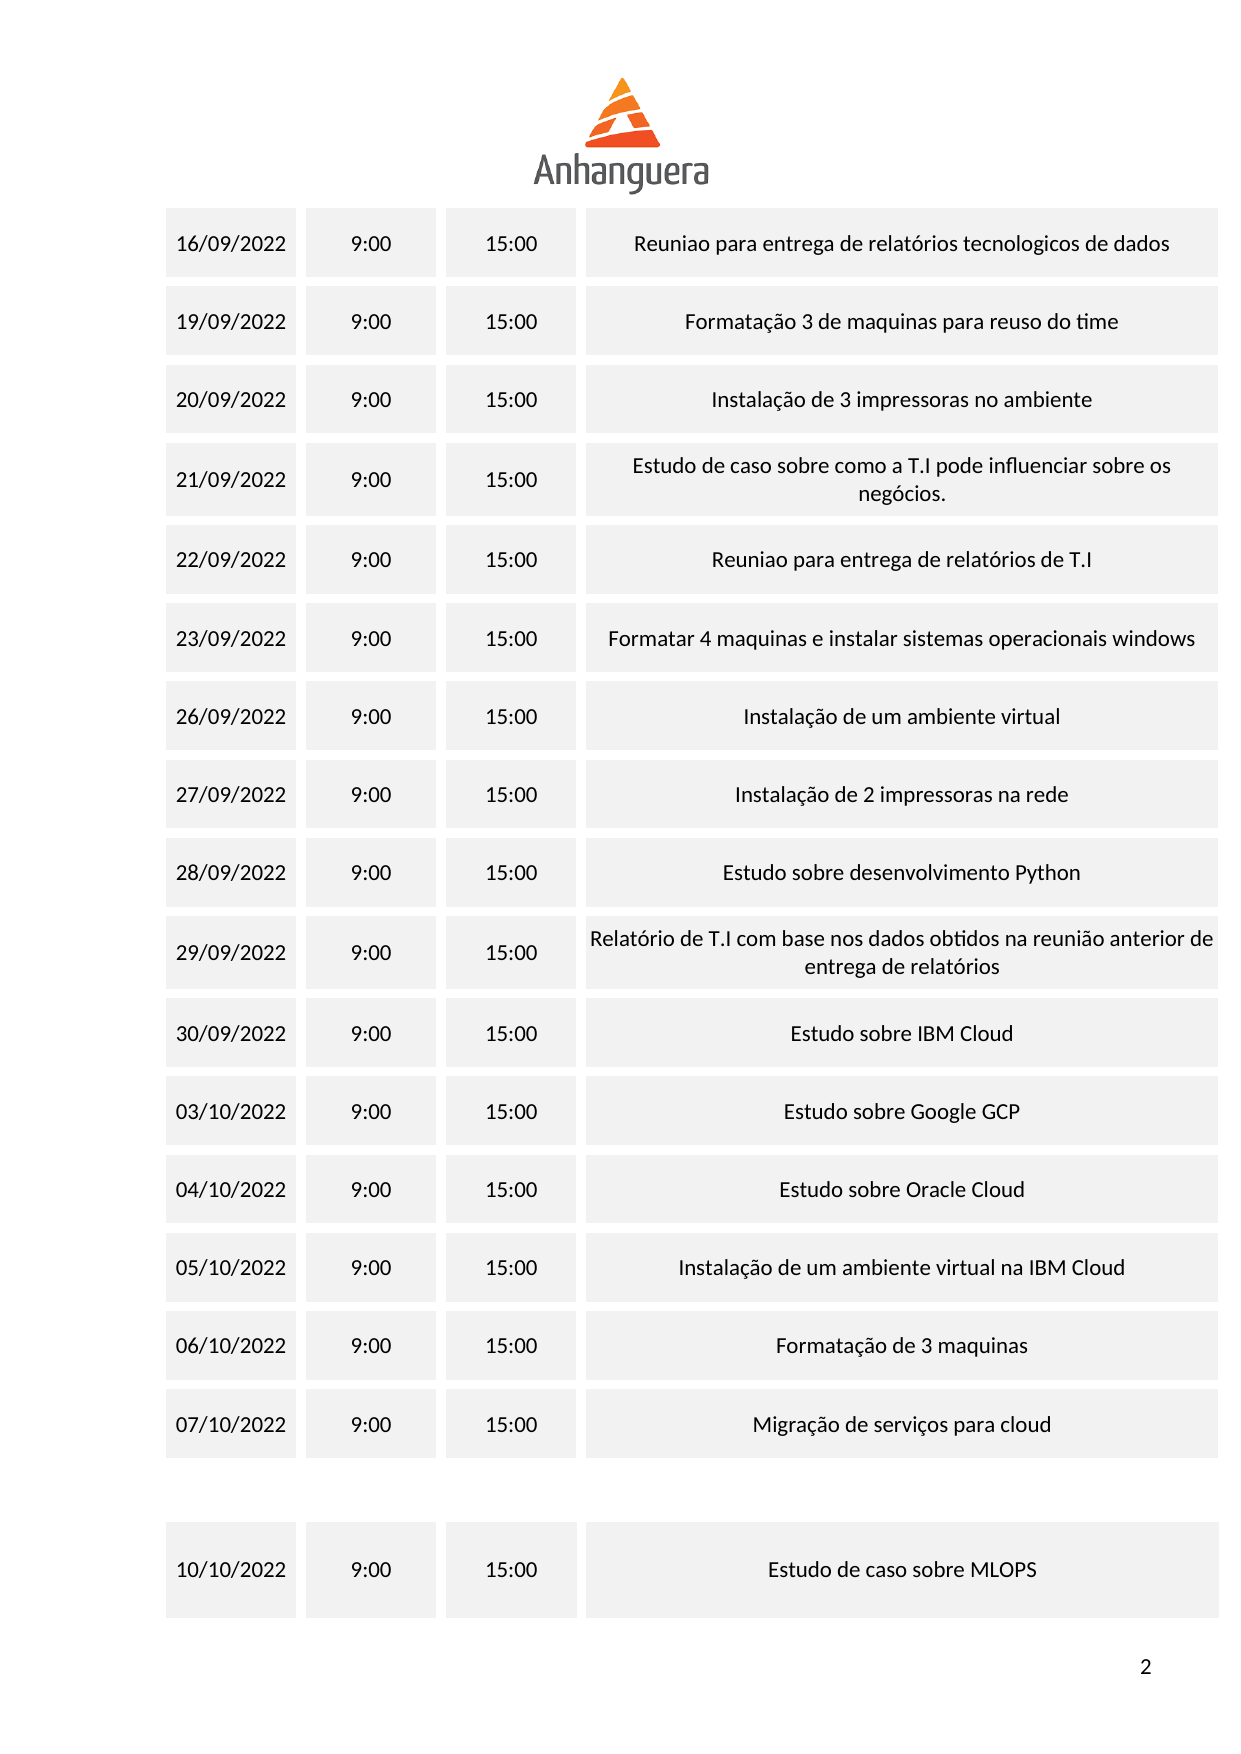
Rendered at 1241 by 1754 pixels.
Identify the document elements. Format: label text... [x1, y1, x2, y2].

table_cell 9:00 [306, 208, 436, 277]
table_cell 15:00 [446, 1155, 576, 1223]
table_cell 23/09/2022 [166, 603, 296, 672]
table_cell 9:00 [306, 1233, 436, 1302]
table_cell 9:00 [306, 365, 436, 433]
table_cell Instalação de um ambiente virtual na IBM Cloud [586, 1233, 1218, 1302]
table_cell 9:00 [306, 838, 436, 907]
table_cell 9:00 [306, 443, 436, 516]
table_cell 16/09/2022 [166, 208, 296, 277]
table_cell 15:00 [446, 681, 576, 750]
table_cell Instalação de 2 impressoras na rede [586, 760, 1218, 828]
table_cell 15:00 [446, 838, 576, 907]
table_cell 15:00 [446, 1233, 576, 1302]
table_cell 15:00 [446, 998, 576, 1067]
table_cell Estudo sobre IBM Cloud [586, 998, 1218, 1067]
table_cell 9:00 [306, 916, 436, 989]
table_cell 9:00 [306, 286, 436, 355]
table_cell 15:00 [446, 208, 576, 277]
table_cell 9:00 [306, 1311, 436, 1380]
table_cell 03/10/2022 [166, 1076, 296, 1145]
table_cell 9:00 [306, 603, 436, 672]
table_cell 9:00 [306, 525, 436, 594]
table_cell 9:00 [306, 1389, 436, 1458]
table_cell Formatação 3 de maquinas para reuso do time [586, 286, 1218, 355]
table_cell 15:00 [446, 1076, 576, 1145]
table_cell 05/10/2022 [166, 1233, 296, 1302]
table_cell 15:00 [446, 603, 576, 672]
table_cell Formatar 4 maquinas e instalar sistemas operacionais windows [586, 603, 1218, 672]
picture [526, 73, 714, 199]
table_cell 15:00 [446, 1311, 576, 1380]
table_cell 22/09/2022 [166, 525, 296, 594]
table_cell 9:00 [306, 998, 436, 1067]
table_header 10/10/2022 [166, 1522, 296, 1618]
table_cell 9:00 [306, 1076, 436, 1145]
table_cell 07/10/2022 [166, 1389, 296, 1458]
table_cell 28/09/2022 [166, 838, 296, 907]
table_cell 29/09/2022 [166, 916, 296, 989]
table_cell 15:00 [446, 443, 576, 516]
table_header Estudo de caso sobre MLOPS [586, 1522, 1219, 1618]
table_cell 9:00 [306, 760, 436, 828]
table_cell 30/09/2022 [166, 998, 296, 1067]
table_header 15:00 [446, 1522, 577, 1618]
table_cell Relatório de T.I com base nos dados obtidos na reunião anterior de entrega de relatórios [586, 916, 1218, 989]
table_cell 21/09/2022 [166, 443, 296, 516]
table_cell Reuniao para entrega de relatórios de T.I [586, 525, 1218, 594]
table_cell 15:00 [446, 525, 576, 594]
table_cell 06/10/2022 [166, 1311, 296, 1380]
table_cell 27/09/2022 [166, 760, 296, 828]
table_cell 20/09/2022 [166, 365, 296, 433]
table_cell 19/09/2022 [166, 286, 296, 355]
table_cell Instalação de um ambiente virtual [586, 681, 1218, 750]
table_cell 15:00 [446, 760, 576, 828]
table_cell 15:00 [446, 1389, 576, 1458]
table_cell Formatação de 3 maquinas [586, 1311, 1218, 1380]
table_cell 9:00 [306, 1155, 436, 1223]
table_cell 26/09/2022 [166, 681, 296, 750]
table_cell Instalação de 3 impressoras no ambiente [586, 365, 1218, 433]
table_header 9:00 [306, 1522, 436, 1618]
table_cell Estudo sobre desenvolvimento Python [586, 838, 1218, 907]
table_cell Estudo sobre Oracle Cloud [586, 1155, 1218, 1223]
table_cell Reuniao para entrega de relatórios tecnologicos de dados [586, 208, 1218, 277]
table_cell 04/10/2022 [166, 1155, 296, 1223]
table_cell 15:00 [446, 365, 576, 433]
table_cell Estudo sobre Google GCP [586, 1076, 1218, 1145]
table_cell Estudo de caso sobre como a T.I pode influenciar sobre os negócios. [586, 443, 1218, 516]
table_cell 9:00 [306, 681, 436, 750]
table_cell 15:00 [446, 286, 576, 355]
table_cell Migração de serviços para cloud [586, 1389, 1218, 1458]
table_cell 15:00 [446, 916, 576, 989]
